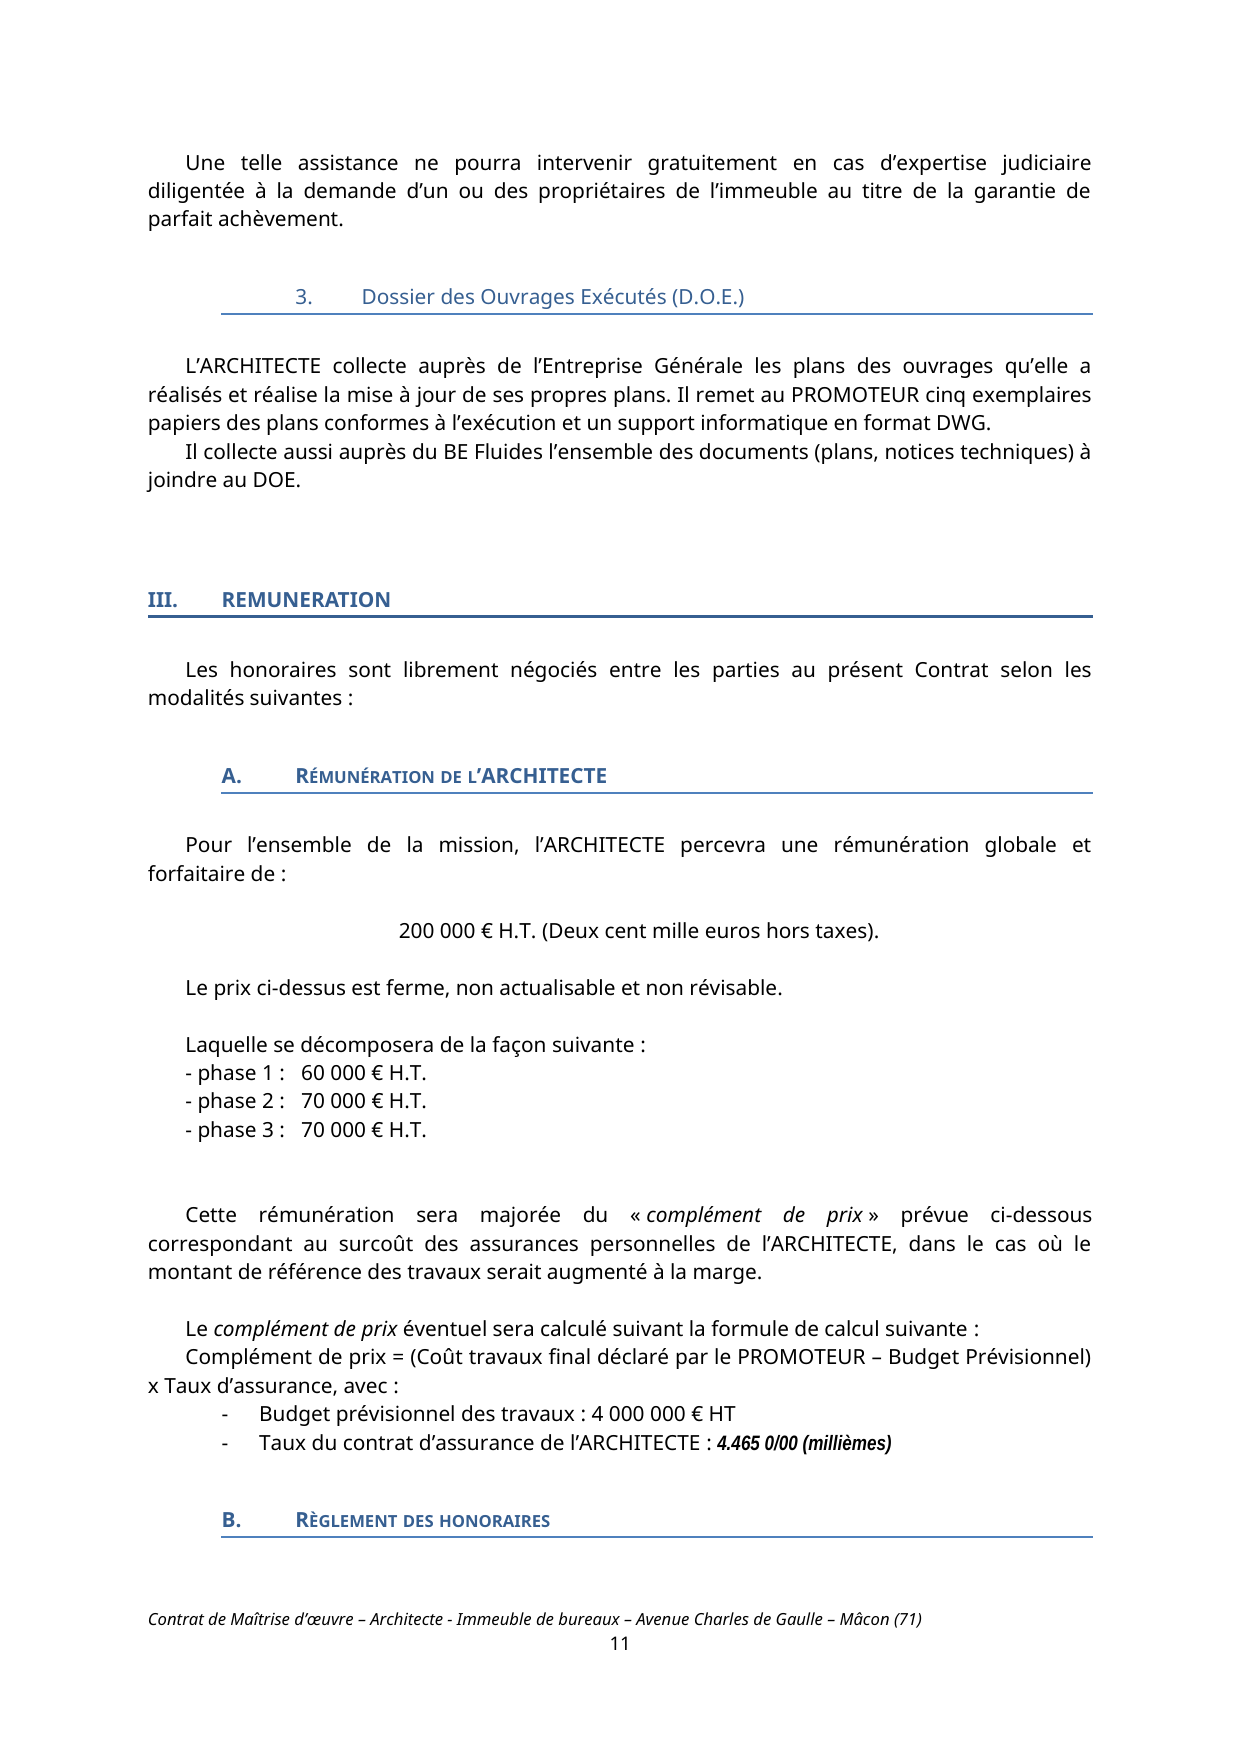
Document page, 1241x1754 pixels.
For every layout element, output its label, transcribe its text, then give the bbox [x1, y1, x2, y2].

text Les honoraires sont librement négociés entre les parties au présent Contrat selon les modalités suivantes : [148, 655, 1093, 712]
text Pour l’ensemble de la mission, l’ARCHITECTE percevra une rémunération globale et forfaitaire de : [148, 831, 1093, 887]
subtitle Règlement des honoraires [221, 1506, 1093, 1536]
subtitle 3. Dossier des Ouvrages Exécutés (D.O.E.) [221, 282, 1093, 313]
text L’ARCHITECTE collecte auprès de l’Entreprise Générale les plans des ouvrages qu’elle a réalisés et réalise la mise à jour de ses propres plans. Il remet au PROMOTEUR cinq exemplaires papiers des plans conformes à l’exécution et un support informatique en format DWG. [148, 352, 1093, 437]
text - phase 1 : 60 000 € H.T. [148, 1058, 1093, 1087]
subtitle Rémunération de l’ARCHITECTE [221, 761, 1093, 792]
subtitle REMUNERATION [148, 585, 1093, 615]
text Le prix ci-dessus est ferme, non actualisable et non révisable. [148, 973, 1093, 1001]
list Taux du contrat d’assurance de l’ARCHITECTE : 4.465 0/00 (millièmes) [221, 1428, 1093, 1456]
text - phase 3 : 70 000 € H.T. [148, 1115, 1093, 1143]
text Complément de prix = (Coût travaux final déclaré par le PROMOTEUR – Budget Prévisionnel) x Taux d’assurance, avec : [148, 1342, 1093, 1399]
text Laquelle se décomposera de la façon suivante : [148, 1030, 1093, 1058]
text Le complément de prix éventuel sera calculé suivant la formule de calcul suivante : [148, 1314, 1093, 1342]
text Cette rémunération sera majorée du « complément de prix » prévue ci-dessous correspondant au surcoût des assurances personnelles de l’ARCHITECTE, dans le cas où le montant de référence des travaux serait augmenté à la marge. [148, 1200, 1093, 1286]
list Budget prévisionnel des travaux : 4 000 000 € HT [221, 1399, 1093, 1428]
text 200 000 € H.T. (Deux cent mille euros hors taxes). [148, 916, 1093, 944]
text - phase 2 : 70 000 € H.T. [148, 1087, 1093, 1115]
text Il collecte aussi auprès du BE Fluides l’ensemble des documents (plans, notices techniques) à joindre au DOE. [148, 437, 1093, 494]
text Une telle assistance ne pourra intervenir gratuitement en cas d’expertise judiciaire diligentée à la demande d’un ou des propriétaires de l’immeuble au titre de la garantie de parfait achèvement. [148, 148, 1093, 233]
